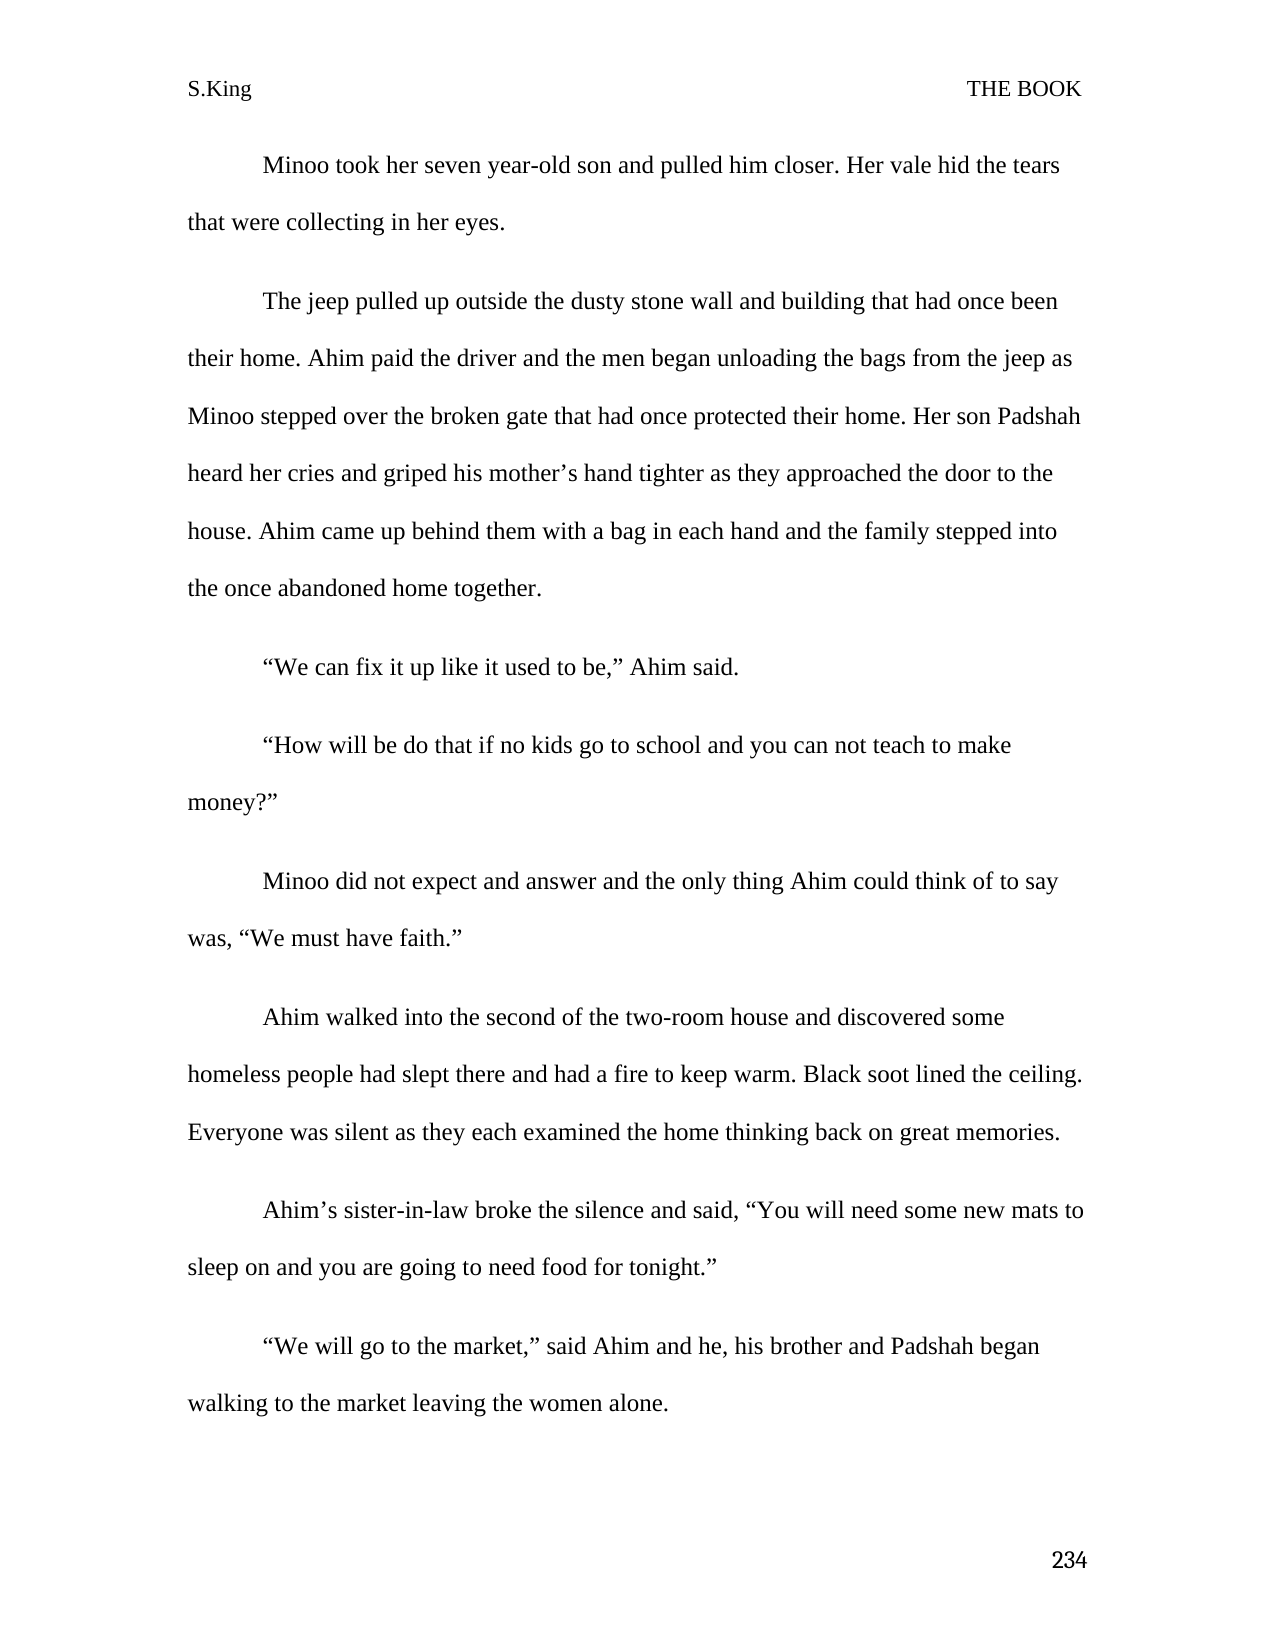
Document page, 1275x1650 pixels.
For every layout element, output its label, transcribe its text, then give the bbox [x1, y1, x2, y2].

text Minoo did not expect and answer and the only thing Ahim could think of to say was, “We must have faith.” [187, 866, 1087, 952]
text Ahim’s sister-in-law broke the silence and said, “You will need some new mats to sleep on and you are going to need food for tonight.” [187, 1195, 1087, 1281]
text “How will be do that if no kids go to school and you can not teach to make money?” [187, 730, 1087, 816]
text The jeep pulled up outside the dusty stone wall and building that had once been their home. Ahim paid the driver and the men began unloading the bags from the jeep as Minoo stepped over the broken gate that had once protected their home. Her son Padshah heard her cries and griped his mother’s hand tighter as they approached the door to the house. Ahim came up behind them with a bag in each hand and the family stepped into the once abandoned home together. [187, 286, 1087, 602]
text Minoo took her seven year-old son and pulled him closer. Her vale hid the tears that were collecting in her eyes. [187, 150, 1087, 236]
text Ahim walked into the second of the two-room house and discovered some homeless people had slept there and had a fire to keep warm. Black soot lined the ceiling. Everyone was silent as they each examined the home thinking back on great memories. [187, 1002, 1087, 1145]
text “We will go to the market,” said Ahim and he, his brother and Padshah began walking to the market leaving the women alone. [187, 1331, 1087, 1417]
text “We can fix it up like it used to be,” Ahim said. [187, 652, 1087, 680]
